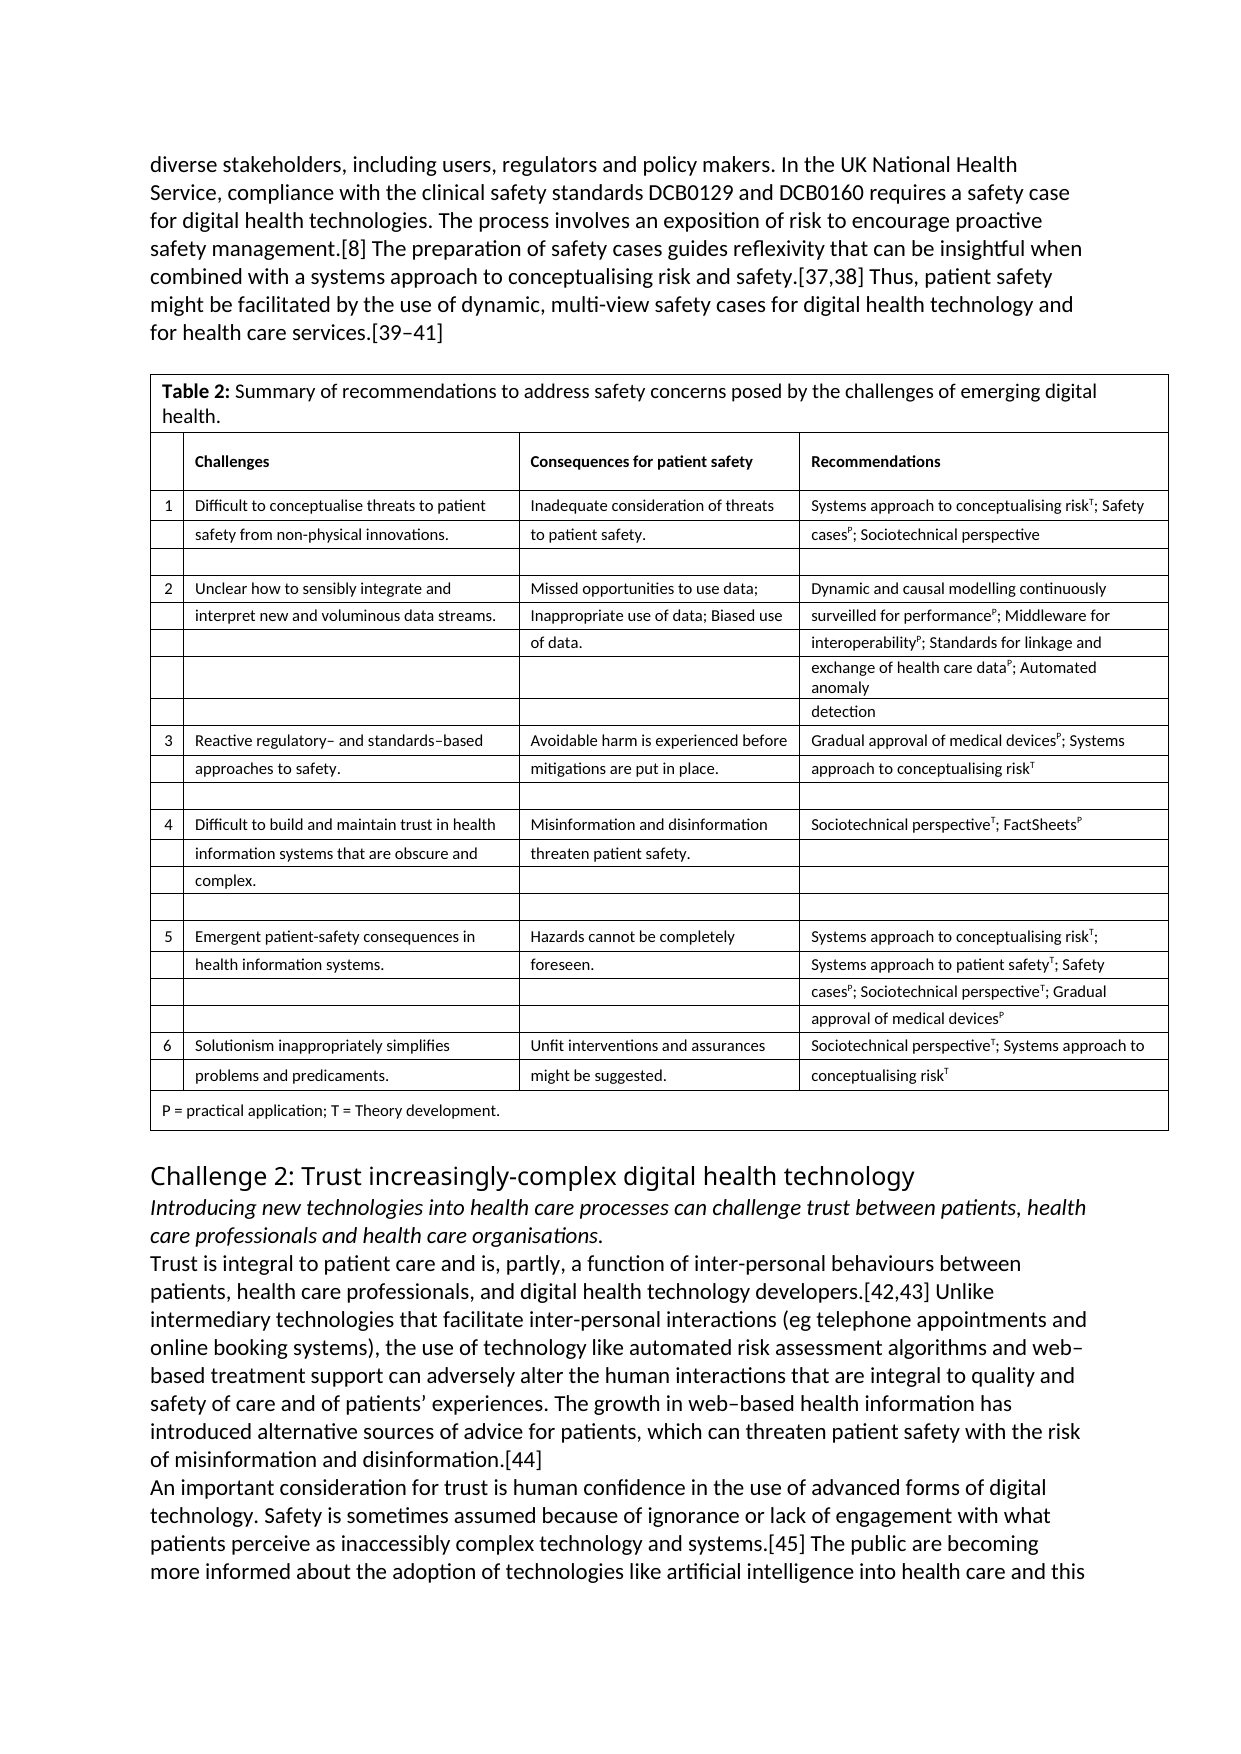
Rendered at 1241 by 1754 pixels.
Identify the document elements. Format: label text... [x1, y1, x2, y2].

table_cell [520, 549, 799, 574]
table_cell Systems approach to patient safetyT; Safety [800, 952, 1168, 978]
table_cell [520, 783, 799, 809]
table_cell of data. [520, 630, 799, 656]
text Introducing new technologies into health care processes can challenge trust between patients, health care professionals and health care organisations. [150, 1193, 1090, 1249]
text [150, 1473, 1090, 1585]
subtitle Challenge 2: Trust increasingly-complex digital health technology [150, 1159, 1090, 1193]
table_cell [520, 657, 799, 697]
table_cell Systems approach to conceptualising riskT; [800, 921, 1168, 951]
table_cell Recommendations [800, 433, 1168, 490]
table_cell 2 [151, 576, 183, 602]
table_cell casesP; Sociotechnical perspective [800, 521, 1168, 547]
table_cell [800, 783, 1168, 809]
table_cell [151, 657, 183, 697]
table_header Table 2: Summary of recommendations to address safety concerns posed by the challenges of emerging digital health. [151, 375, 1168, 432]
table_cell approaches to safety. [184, 756, 519, 782]
table_cell information systems that are obscure and [184, 840, 519, 866]
table_cell Consequences for patient safety [520, 433, 799, 490]
table_cell [151, 783, 183, 809]
table_cell [800, 894, 1168, 920]
table_cell Unclear how to sensibly integrate and [184, 576, 519, 602]
table_cell Sociotechnical perspectiveT; Systems approach to [800, 1033, 1168, 1059]
table_cell mitigations are put in place. [520, 756, 799, 782]
table_cell health information systems. [184, 952, 519, 978]
table_cell interoperabilityP; Standards for linkage and [800, 630, 1168, 656]
table_cell Reactive regulatory– and standards–based [184, 726, 519, 755]
table_cell Challenges [184, 433, 519, 490]
table_cell [184, 657, 519, 697]
table_cell [184, 783, 519, 809]
table_cell Hazards cannot be completely [520, 921, 799, 951]
table_cell detection [800, 699, 1168, 724]
table_cell Systems approach to conceptualising riskT; Safety [800, 491, 1168, 520]
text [150, 150, 1090, 346]
table_cell [184, 699, 519, 724]
table_cell Unfit interventions and assurances [520, 1033, 799, 1059]
table_cell approach to conceptualising riskT [800, 756, 1168, 782]
table_cell 4 [151, 810, 183, 839]
table_cell foreseen. [520, 952, 799, 978]
table_cell Solutionism inappropriately simplifies [184, 1033, 519, 1059]
table_cell 6 [151, 1033, 183, 1059]
table_cell Avoidable harm is experienced before [520, 726, 799, 755]
table_cell to patient safety. [520, 521, 799, 547]
table_cell [800, 867, 1168, 893]
table_cell [151, 630, 183, 656]
table_cell [151, 521, 183, 547]
table_cell [151, 433, 183, 490]
table_cell [520, 867, 799, 893]
table_cell [184, 894, 519, 920]
table_cell [520, 979, 799, 1005]
table_cell 3 [151, 726, 183, 755]
table_cell problems and predicaments. [184, 1060, 519, 1090]
table_cell might be suggested. [520, 1060, 799, 1090]
table_cell [184, 549, 519, 574]
table_cell [151, 952, 183, 978]
table_cell complex. [184, 867, 519, 893]
table_cell casesP; Sociotechnical perspectiveT; Gradual [800, 979, 1168, 1005]
table_cell approval of medical devicesP [800, 1006, 1168, 1032]
table_cell 5 [151, 921, 183, 951]
table_cell [520, 699, 799, 724]
table_cell [184, 630, 519, 656]
table_cell surveilled for performanceP; Middleware for [800, 603, 1168, 629]
table_cell threaten patient safety. [520, 840, 799, 866]
table_cell exchange of health care dataP; Automated anomaly [800, 657, 1168, 697]
table_cell P = practical application; T = Theory development. [151, 1091, 1168, 1130]
table_cell [184, 979, 519, 1005]
table_cell [151, 549, 183, 574]
table_cell [151, 756, 183, 782]
table_cell Difficult to build and maintain trust in health [184, 810, 519, 839]
table_cell [184, 1006, 519, 1032]
table_cell [151, 1060, 183, 1090]
table_cell Sociotechnical perspectiveT; FactSheetsP [800, 810, 1168, 839]
table_cell Gradual approval of medical devicesP; Systems [800, 726, 1168, 755]
table_cell [520, 894, 799, 920]
table_cell [151, 979, 183, 1005]
table_cell Inadequate consideration of threats [520, 491, 799, 520]
table_cell safety from non-physical innovations. [184, 521, 519, 547]
table_cell Misinformation and disinformation [520, 810, 799, 839]
table_cell interpret new and voluminous data streams. [184, 603, 519, 629]
table_cell [151, 603, 183, 629]
table_cell [800, 549, 1168, 574]
table_cell Difficult to conceptualise threats to patient [184, 491, 519, 520]
table_cell [151, 867, 183, 893]
table_cell [520, 1006, 799, 1032]
table_cell [151, 840, 183, 866]
text Trust is integral to patient care and is, partly, a function of inter-personal behaviours between patients, health care professionals, and digital health technology developers.[42,43] Unlike intermediary technologies that facilitate inter-personal interactions (eg telephone appointments and online booking systems), the use of technology like automated risk assessment algorithms and web–based treatment support can adversely alter the human interactions that are integral to quality and safety of care and of patients’ experiences. The growth in web–based health information has introduced alternative sources of advice for patients, which can threaten patient safety with the risk of misinformation and disinformation.[44] [150, 1249, 1090, 1473]
table_cell Inappropriate use of data; Biased use [520, 603, 799, 629]
table_cell Missed opportunities to use data; [520, 576, 799, 602]
table_cell [151, 894, 183, 920]
table_cell conceptualising riskT [800, 1060, 1168, 1090]
table_cell Dynamic and causal modelling continuously [800, 576, 1168, 602]
table_cell [151, 1006, 183, 1032]
table_cell Emergent patient-safety consequences in [184, 921, 519, 951]
table_cell [151, 699, 183, 724]
table_cell [800, 840, 1168, 866]
table_cell 1 [151, 491, 183, 520]
